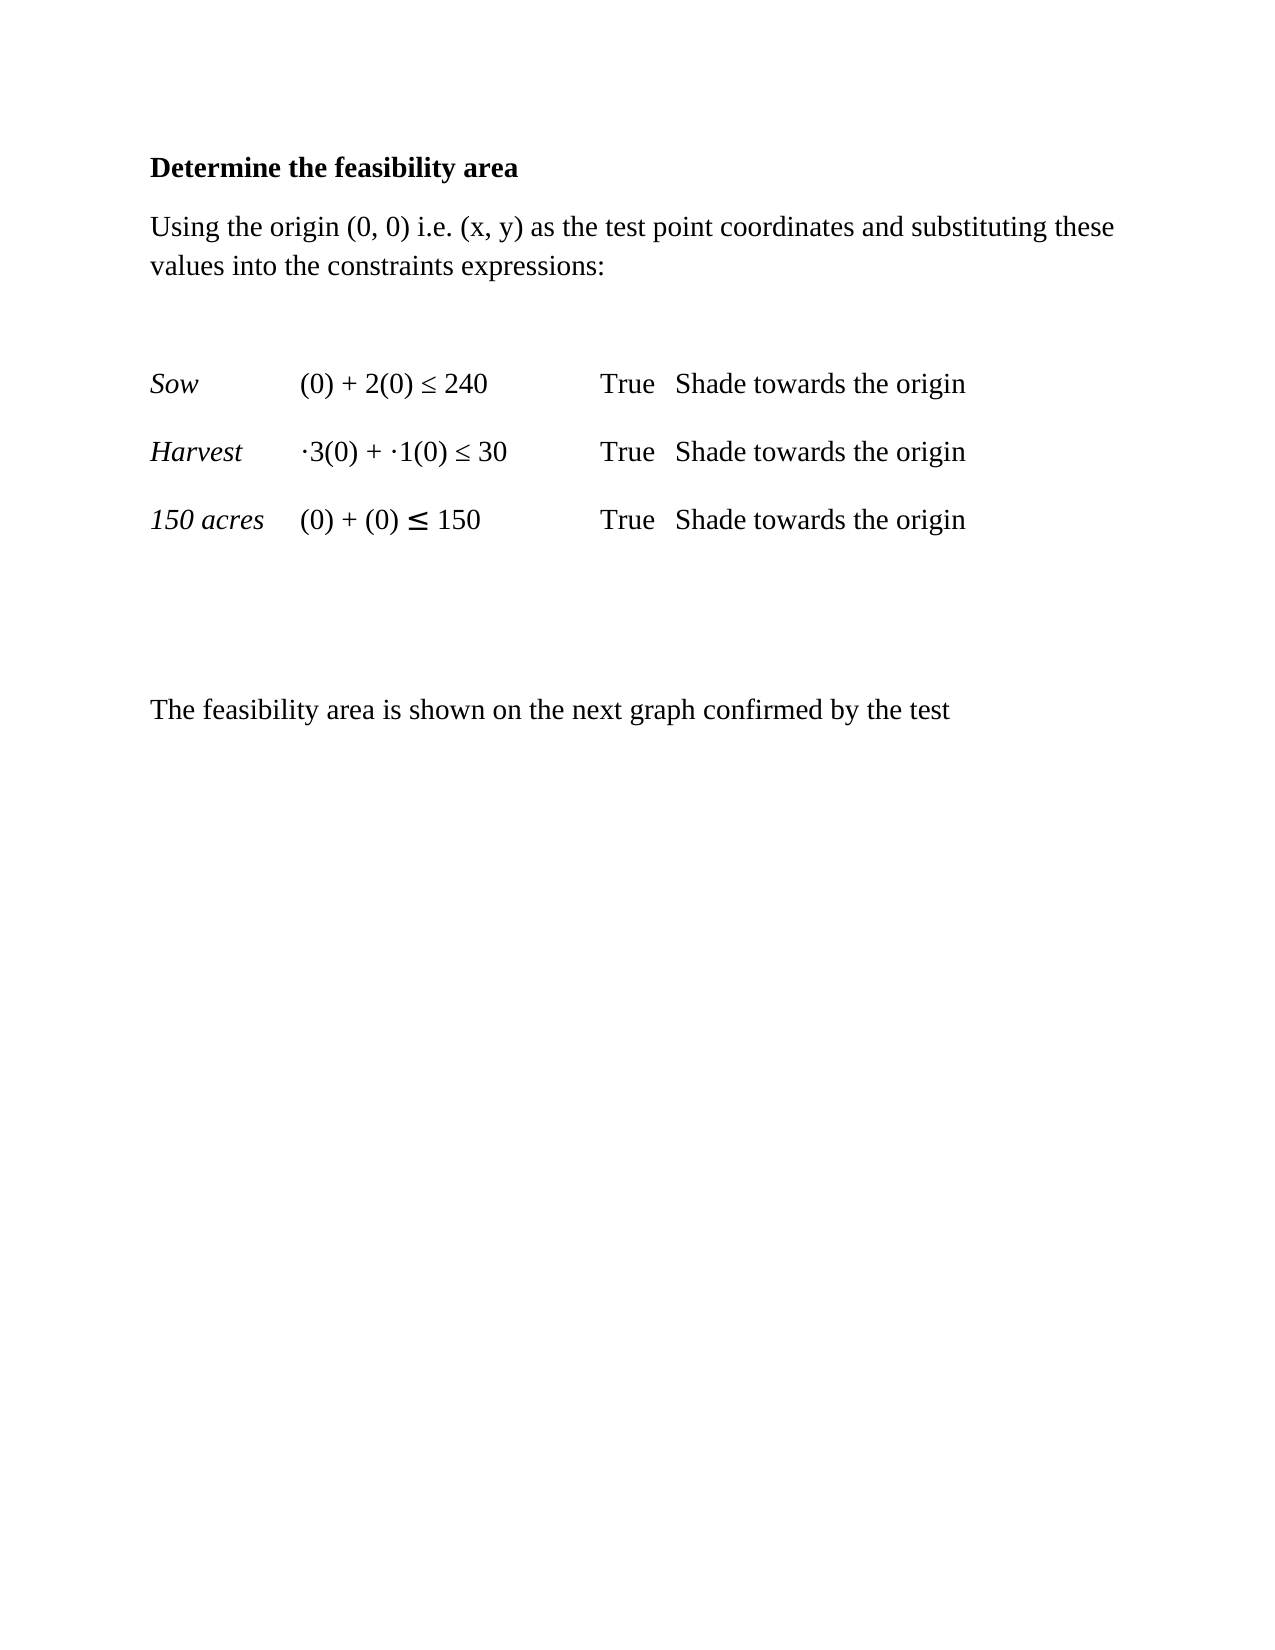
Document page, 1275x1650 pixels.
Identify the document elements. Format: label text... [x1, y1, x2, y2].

text The feasibility area is shown on the next graph confirmed by the test [150, 692, 1125, 726]
text Using the origin (0, 0) i.e. (x, y) as the test point coordinates and substituting these values into the constraints expressions: [150, 209, 1125, 281]
text Sow (0) + 2(0) ≤ 240 True Shade towards the origin [150, 367, 1125, 400]
text 150 acres (0) + (0) ≤ 150 True Shade towards the origin [150, 501, 1125, 536]
text Determine the feasibility area [150, 150, 1125, 183]
text Harvest ·3(0) + ·1(0) ≤ 30 True Shade towards the origin [150, 434, 1125, 467]
